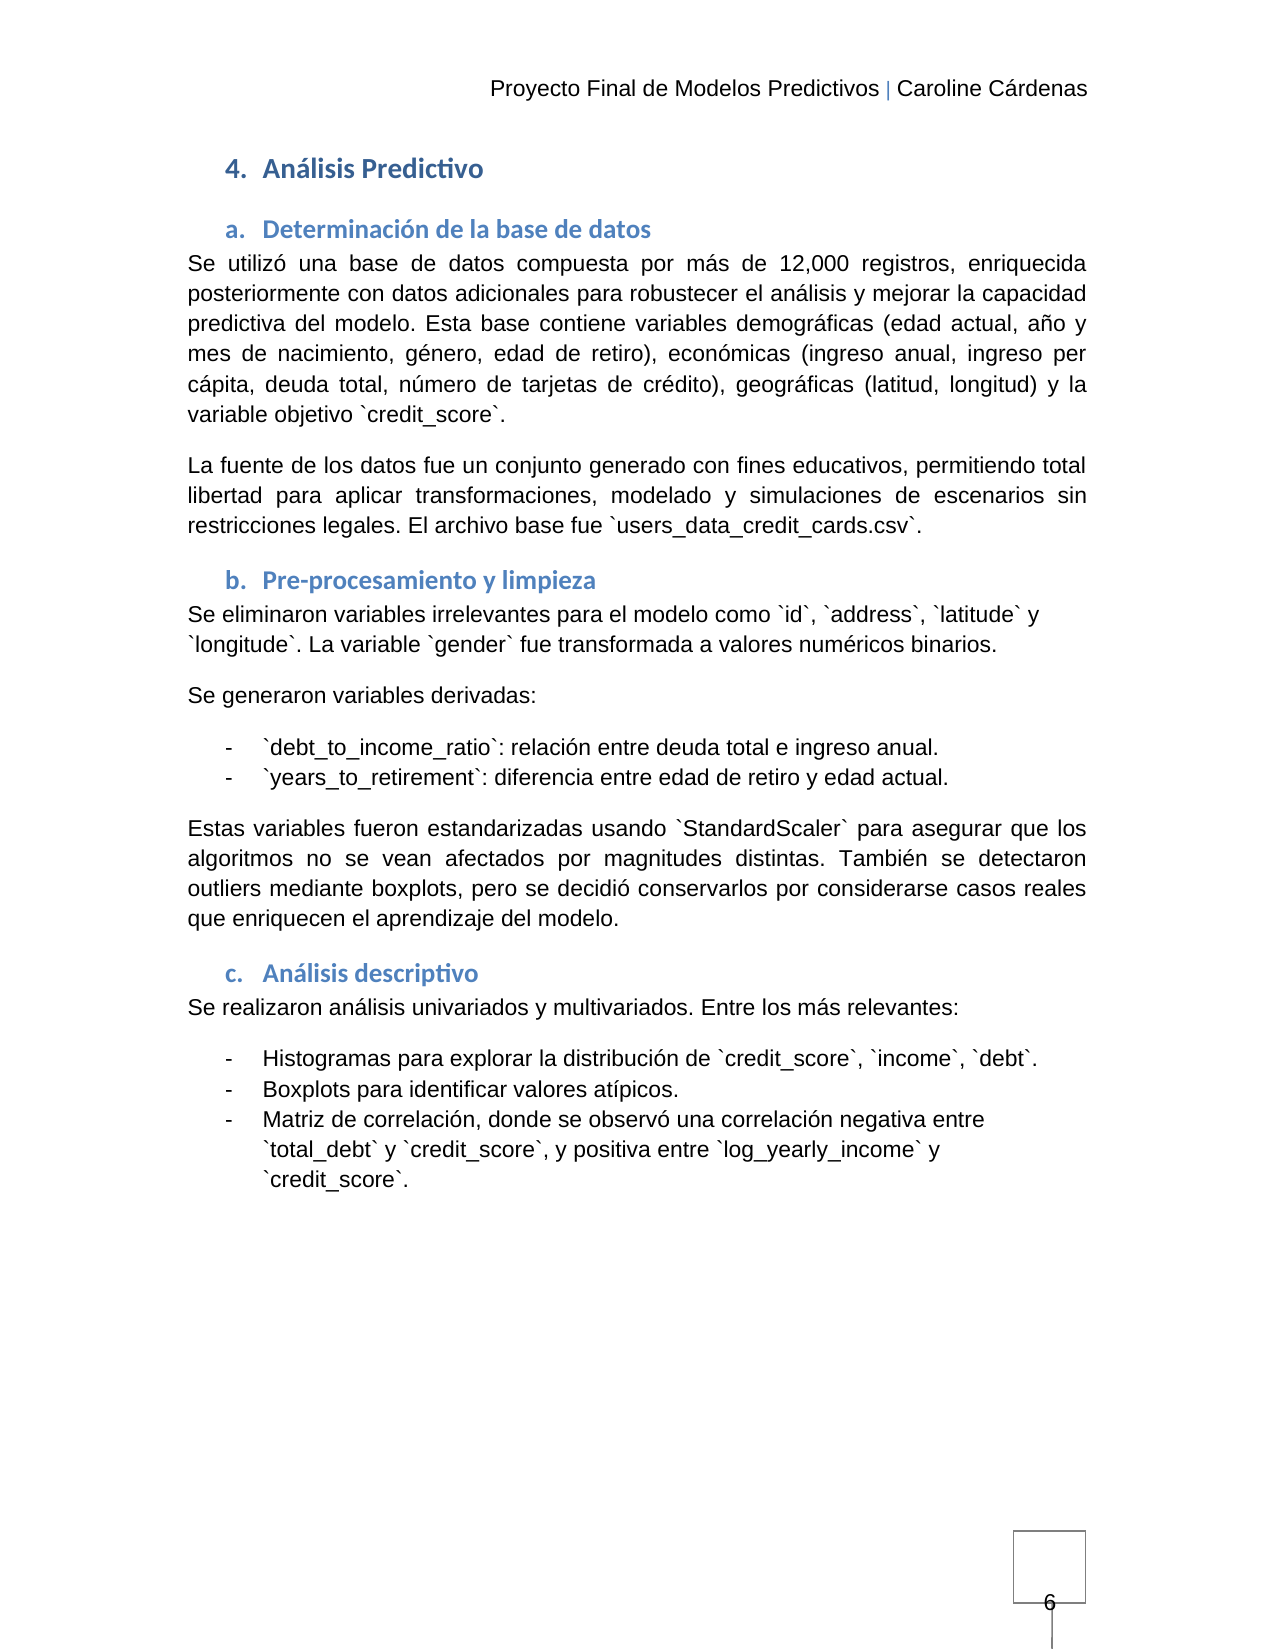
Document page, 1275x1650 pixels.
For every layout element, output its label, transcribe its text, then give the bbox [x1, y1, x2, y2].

list Matriz de correlación, donde se observó una correlación negativa entre `total_debt` y `credit_score`, y positiva entre `log_yearly_income` y `credit_score`. [225, 1106, 1087, 1192]
text Se realizaron análisis univariados y multivariados. Entre los más relevantes: [187, 994, 1087, 1021]
list Boxplots para identificar valores atípicos. [225, 1076, 1087, 1102]
subtitle Análisis descriptivo [225, 956, 1087, 989]
text Se utilizó una base de datos compuesta por más de 12,000 registros, enriquecida posteriormente con datos adicionales para robustecer el análisis y mejorar la capacidad predictiva del modelo. Esta base contiene variables demográficas (edad actual, año y mes de nacimiento, género, edad de retiro), económicas (ingreso anual, ingreso per cápita, deuda total, número de tarjetas de crédito), geográficas (latitud, longitud) y la variable objetivo `credit_score`. [187, 250, 1087, 427]
subtitle Determinación de la base de datos [225, 212, 1087, 245]
text Se eliminaron variables irrelevantes para el modelo como `id`, `address`, `latitude` y `longitude`. La variable `gender` fue transformada a valores numéricos binarios. [187, 601, 1087, 658]
list `years_to_retirement`: diferencia entre edad de retiro y edad actual. [225, 764, 1087, 790]
text Se generaron variables derivadas: [187, 682, 1087, 709]
subtitle Pre-procesamiento y limpieza [225, 563, 1087, 596]
text La fuente de los datos fue un conjunto generado con fines educativos, permitiendo total libertad para aplicar transformaciones, modelado y simulaciones de escenarios sin restricciones legales. El archivo base fue `users_data_credit_cards.csv`. [187, 452, 1087, 538]
subtitle Análisis Predictivo [225, 150, 1087, 186]
list `debt_to_income_ratio`: relación entre deuda total e ingreso anual. [225, 733, 1087, 760]
list Histogramas para explorar la distribución de `credit_score`, `income`, `debt`. [225, 1045, 1087, 1072]
text Estas variables fueron estandarizadas usando `StandardScaler` para asegurar que los algoritmos no se vean afectados por magnitudes distintas. También se detectaron outliers mediante boxplots, pero se decidió conservarlos por considerarse casos reales que enriquecen el aprendizaje del modelo. [187, 815, 1087, 932]
